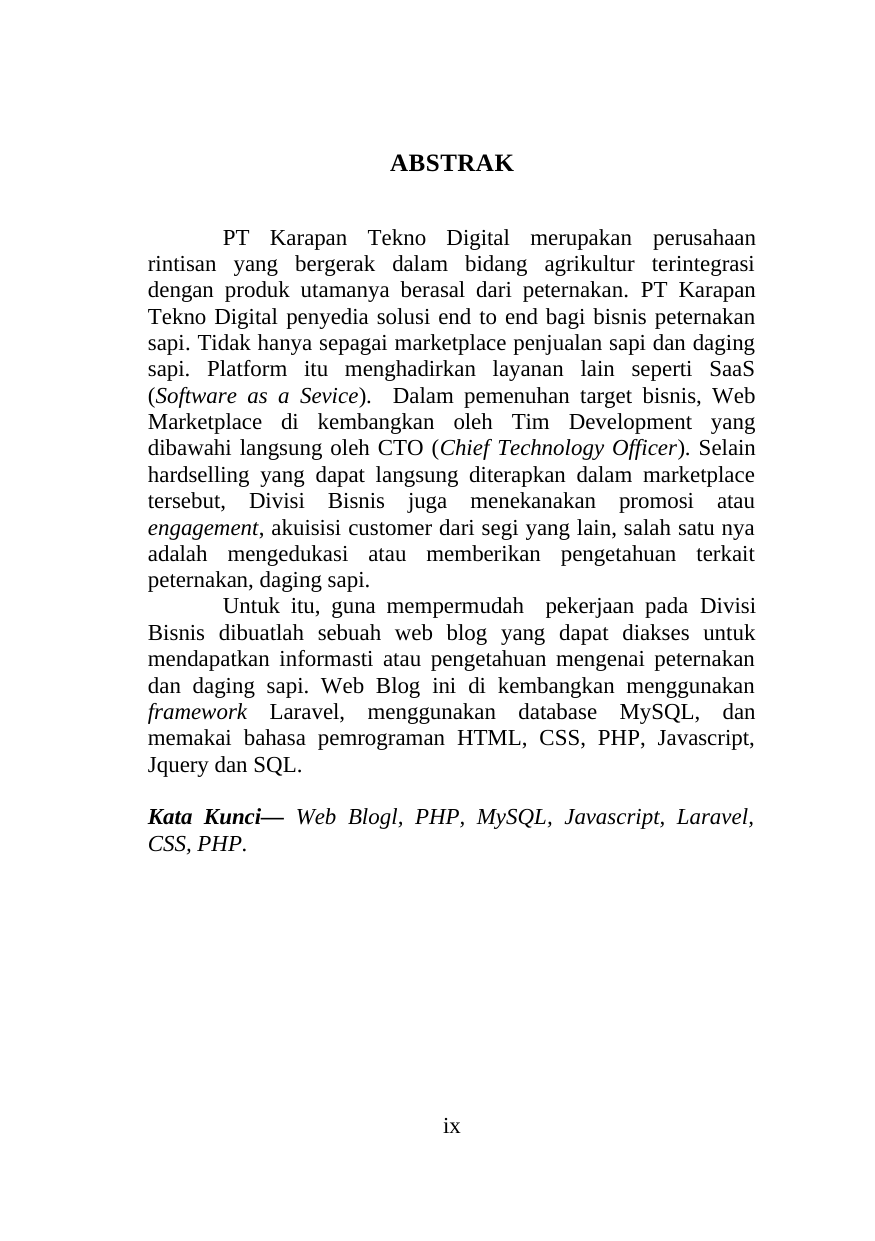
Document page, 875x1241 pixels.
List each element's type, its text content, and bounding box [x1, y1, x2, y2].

text Untuk itu, guna mempermudah pekerjaan pada Divisi Bisnis dibuatlah sebuah web blog yang dapat diakses untuk mendapatkan informasti atau pengetahuan mengenai peternakan dan daging sapi. Web Blog ini di kembangkan menggunakan framework Laravel, menggunakan database MySQL, dan memakai bahasa pemrograman HTML, CSS, PHP, Javascript, Jquery dan SQL. [148, 593, 756, 777]
subtitle ABSTRAK [148, 148, 756, 176]
text PT Karapan Tekno Digital merupakan perusahaan rintisan yang bergerak dalam bidang agrikultur terintegrasi dengan produk utamanya berasal dari peternakan. PT Karapan Tekno Digital penyedia solusi end to end bagi bisnis peternakan sapi. Tidak hanya sepagai marketplace penjualan sapi dan daging sapi. Platform itu menghadirkan layanan lain seperti SaaS (Software as a Sevice). Dalam pemenuhan target bisnis, Web Marketplace di kembangkan oleh Tim Development yang dibawahi langsung oleh CTO (Chief Technology Officer). Selain hardselling yang dapat langsung diterapkan dalam marketplace tersebut, Divisi Bisnis juga menekanakan promosi atau engagement, akuisisi customer dari segi yang lain, salah satu nya adalah mengedukasi atau memberikan pengetahuan terkait peternakan, daging sapi. [148, 224, 756, 593]
text Kata Kunci— Web Blogl, PHP, MySQL, Javascript, Laravel, CSS, PHP. [148, 803, 756, 856]
